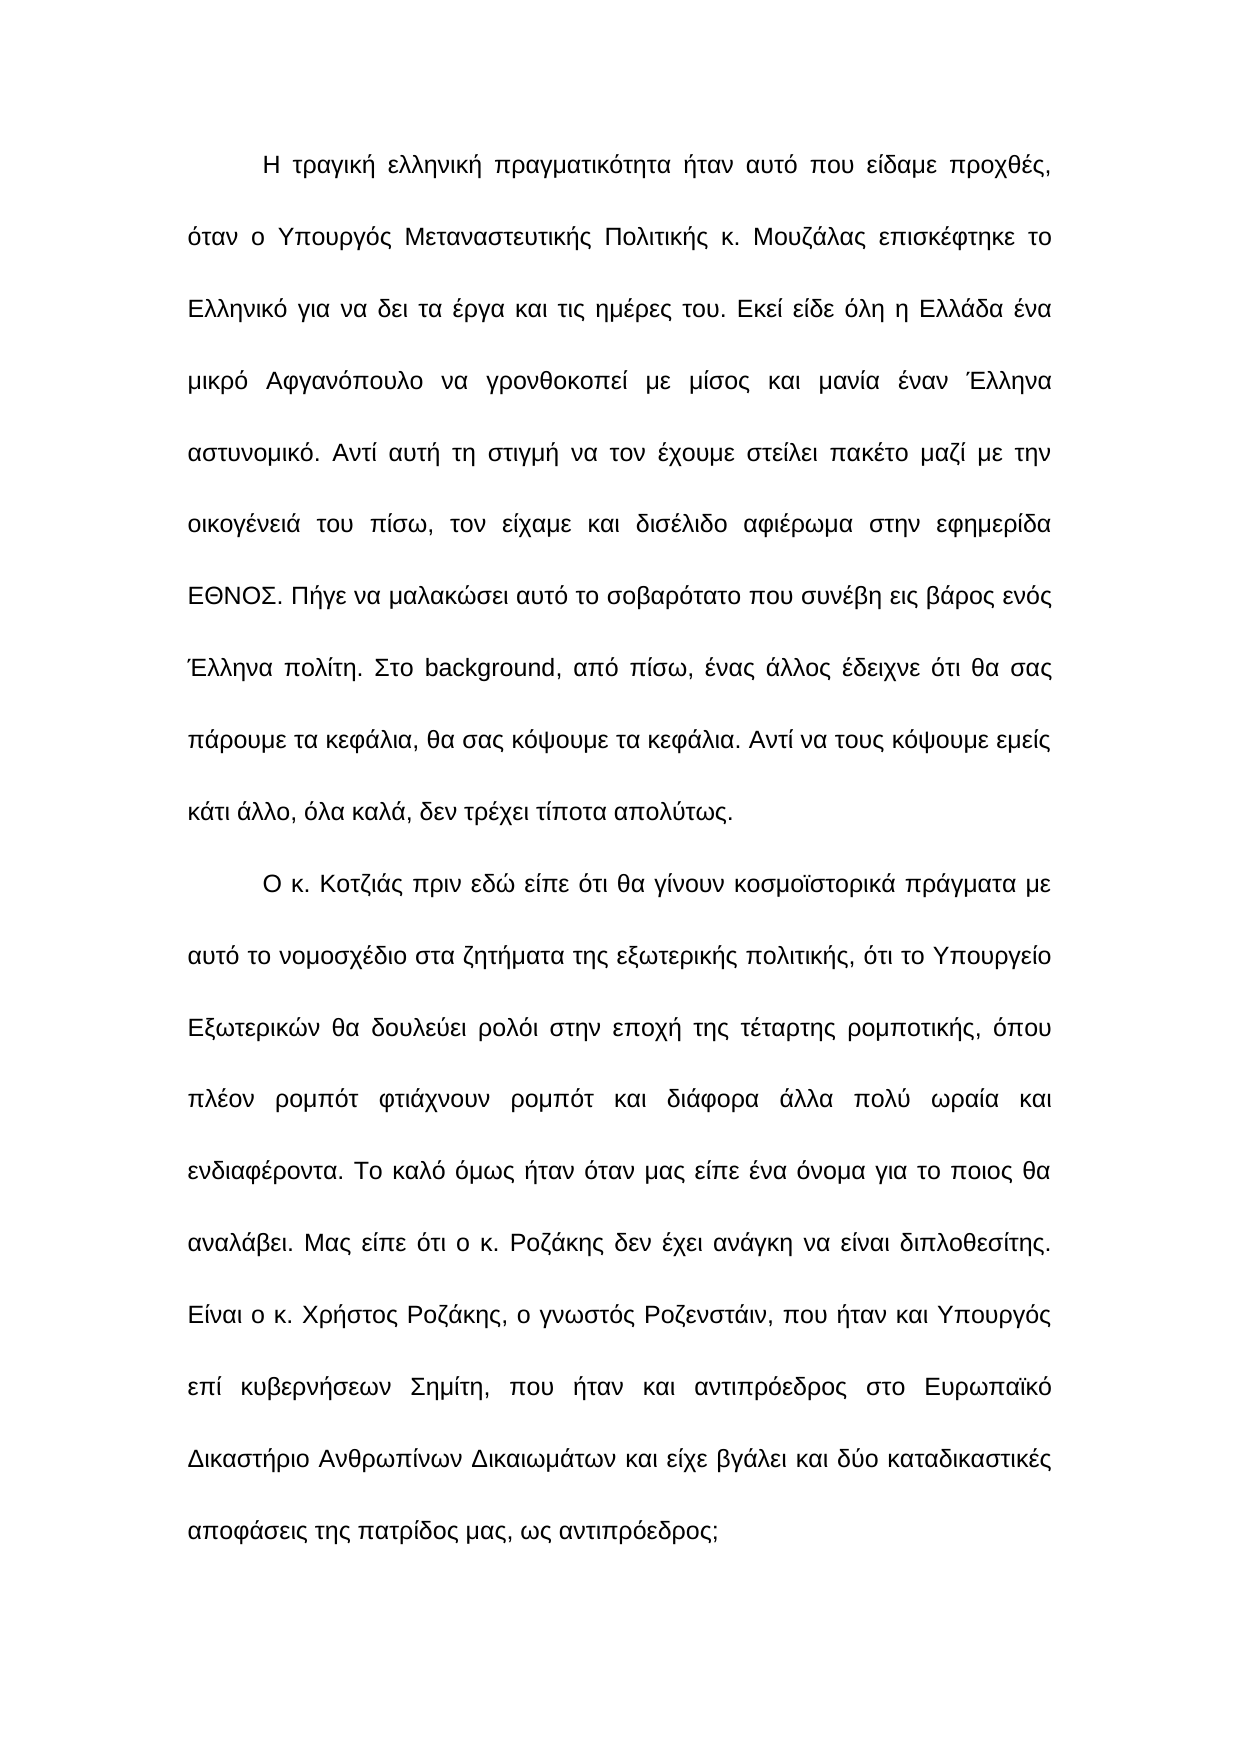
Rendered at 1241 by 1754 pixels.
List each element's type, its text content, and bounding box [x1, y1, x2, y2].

text Ο κ. Κοτζιάς πριν εδώ είπε ότι θα γίνουν κοσμοϊστορικά πράγματα με αυτό το νομοσχέδιο στα ζητήματα της εξωτερικής πολιτικής, ότι το Υπουργείο Εξωτερικών θα δουλεύει ρολόι στην εποχή της τέταρτης ρομποτικής, όπου πλέον ρομπότ φτιάχνουν ρομπότ και διάφορα άλλα πολύ ωραία και ενδιαφέροντα. Το καλό όμως ήταν όταν μας είπε ένα όνομα για το ποιος θα αναλάβει. Μας είπε ότι ο κ. Ροζάκης δεν έχει ανάγκη να είναι διπλοθεσίτης. Είναι ο κ. Χρήστος Ροζάκης, ο γνωστός Ροζενστάιν, που ήταν και Υπουργός επί κυβερνήσεων Σημίτη, που ήταν και αντιπρόεδρος στο Ευρωπαϊκό Δικαστήριο Ανθρωπίνων Δικαιωμάτων και είχε βγάλει και δύο καταδικαστικές αποφάσεις της πατρίδος μας, ως αντιπρόεδρος; [187, 869, 1053, 1544]
text Η τραγική ελληνική πραγματικότητα ήταν αυτό που είδαμε προχθές, όταν ο Υπουργός Μεταναστευτικής Πολιτικής κ. Μουζάλας επισκέφτηκε το Ελληνικό για να δει τα έργα και τις ημέρες του. Εκεί είδε όλη η Ελλάδα ένα μικρό Αφγανόπουλο να γρονθοκοπεί με μίσος και μανία έναν Έλληνα αστυνομικό. Αντί αυτή τη στιγμή να τον έχουμε στείλει πακέτο μαζί με την οικογένειά του πίσω, τον είχαμε και δισέλιδο αφιέρωμα στην εφημερίδα ΕΘΝΟΣ. Πήγε να μαλακώσει αυτό το σοβαρότατο που συνέβη εις βάρος ενός Έλληνα πολίτη. Στο background, από πίσω, ένας άλλος έδειχνε ότι θα σας πάρουμε τα κεφάλια, θα σας κόψουμε τα κεφάλια. Αντί να τους κόψουμε εμείς κάτι άλλο, όλα καλά, δεν τρέχει τίποτα απολύτως. [187, 150, 1053, 826]
